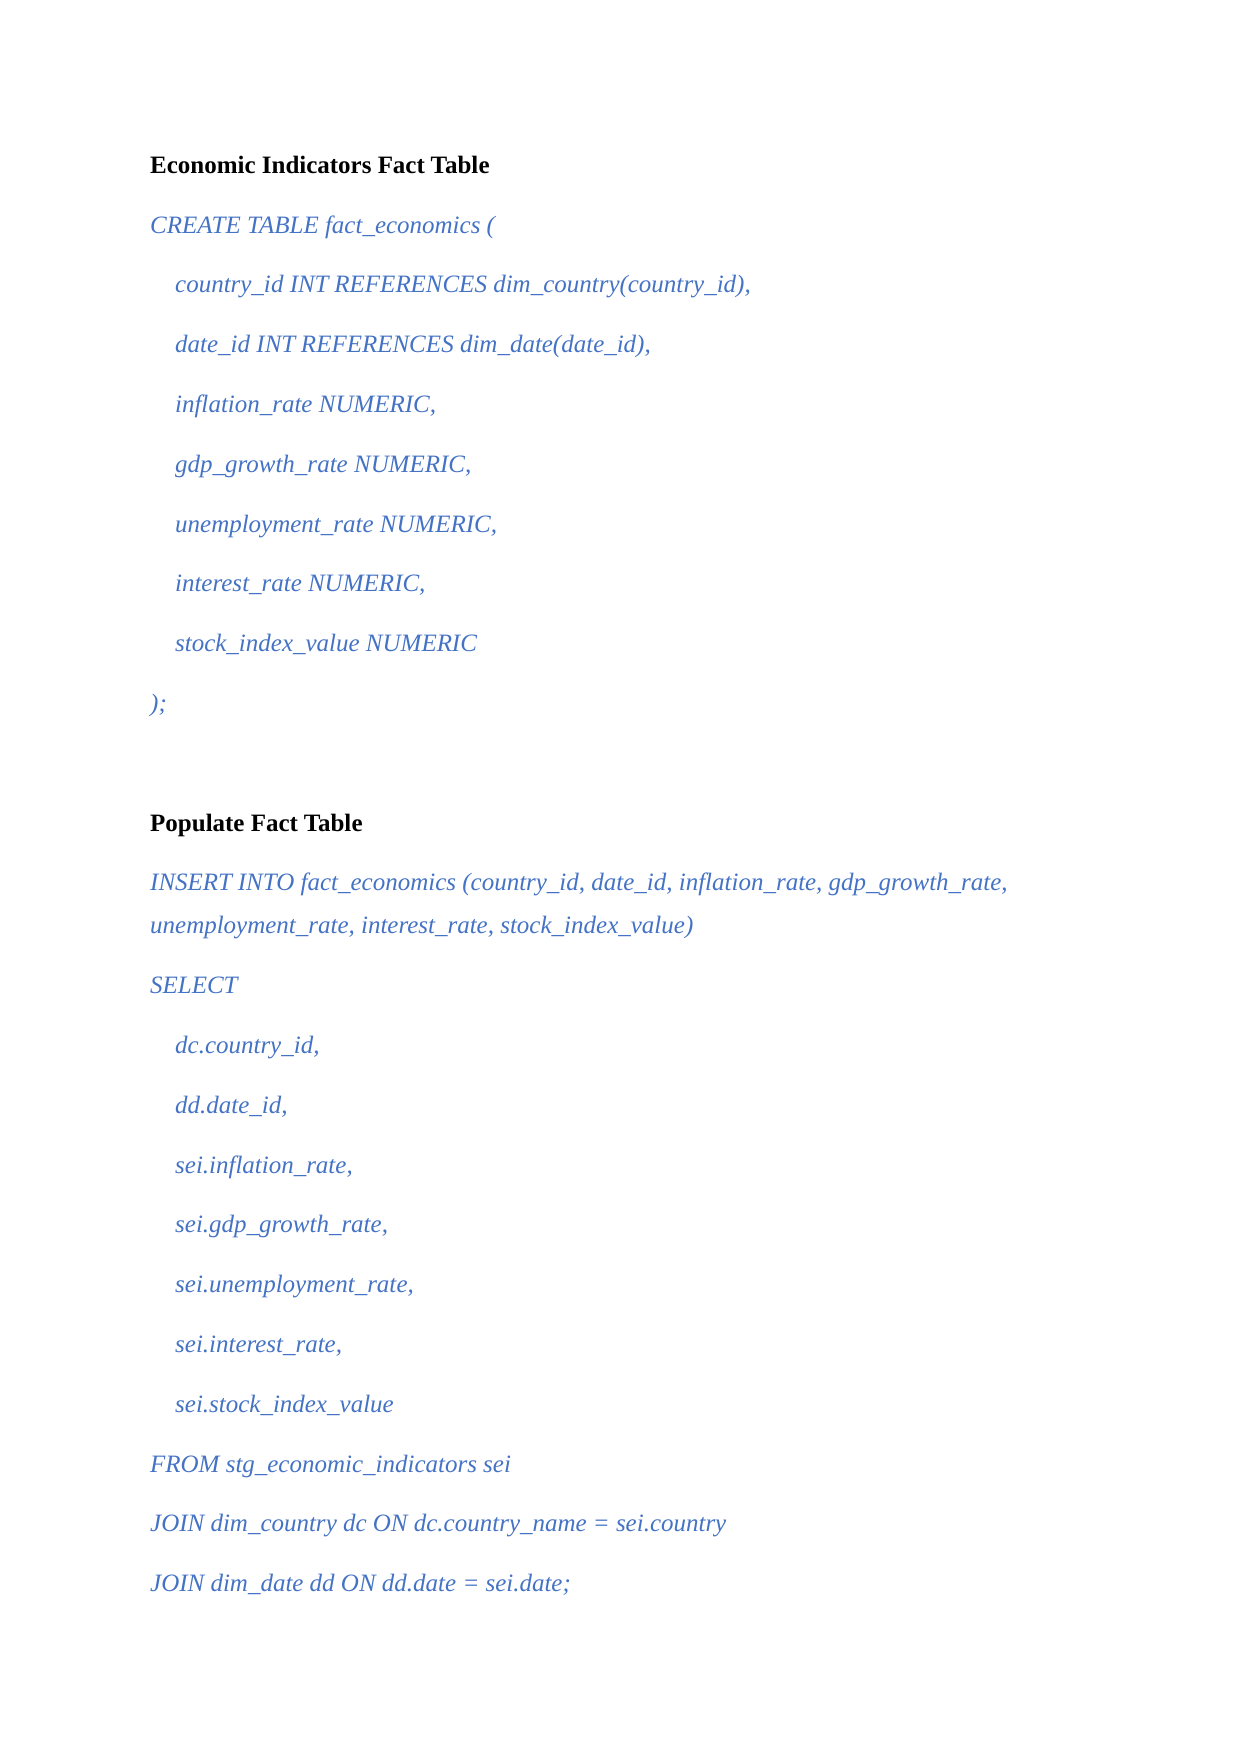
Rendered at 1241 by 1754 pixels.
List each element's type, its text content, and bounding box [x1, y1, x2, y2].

text CREATE TABLE fact_economics ( [150, 210, 1090, 238]
text dd.date_id, [150, 1090, 1090, 1119]
text dc.country_id, [150, 1030, 1090, 1059]
text date_id INT REFERENCES dim_date(date_id), [150, 329, 1090, 358]
text sei.interest_rate, [150, 1329, 1090, 1358]
text inflation_rate NUMERIC, [150, 389, 1090, 418]
text gdp_growth_rate NUMERIC, [150, 449, 1090, 478]
text JOIN dim_country dc ON dc.country_name = sei.country [150, 1508, 1090, 1537]
text Populate Fact Table [150, 808, 1090, 836]
text JOIN dim_date dd ON dd.date = sei.date; [150, 1568, 1090, 1597]
text sei.unemployment_rate, [150, 1269, 1090, 1298]
text ); [150, 688, 1090, 717]
text sei.inflation_rate, [150, 1150, 1090, 1178]
text Economic Indicators Fact Table [150, 150, 1090, 179]
text interest_rate NUMERIC, [150, 568, 1090, 597]
text SELECT [150, 970, 1090, 999]
text FROM stg_economic_indicators sei [150, 1449, 1090, 1477]
text INSERT INTO fact_economics (country_id, date_id, inflation_rate, gdp_growth_rate, unemployment_rate, interest_rate, stock_index_value) [150, 867, 1090, 939]
text unemployment_rate NUMERIC, [150, 509, 1090, 537]
text sei.gdp_growth_rate, [150, 1209, 1090, 1238]
text stock_index_value NUMERIC [150, 628, 1090, 657]
text country_id INT REFERENCES dim_country(country_id), [150, 269, 1090, 298]
text sei.stock_index_value [150, 1389, 1090, 1418]
